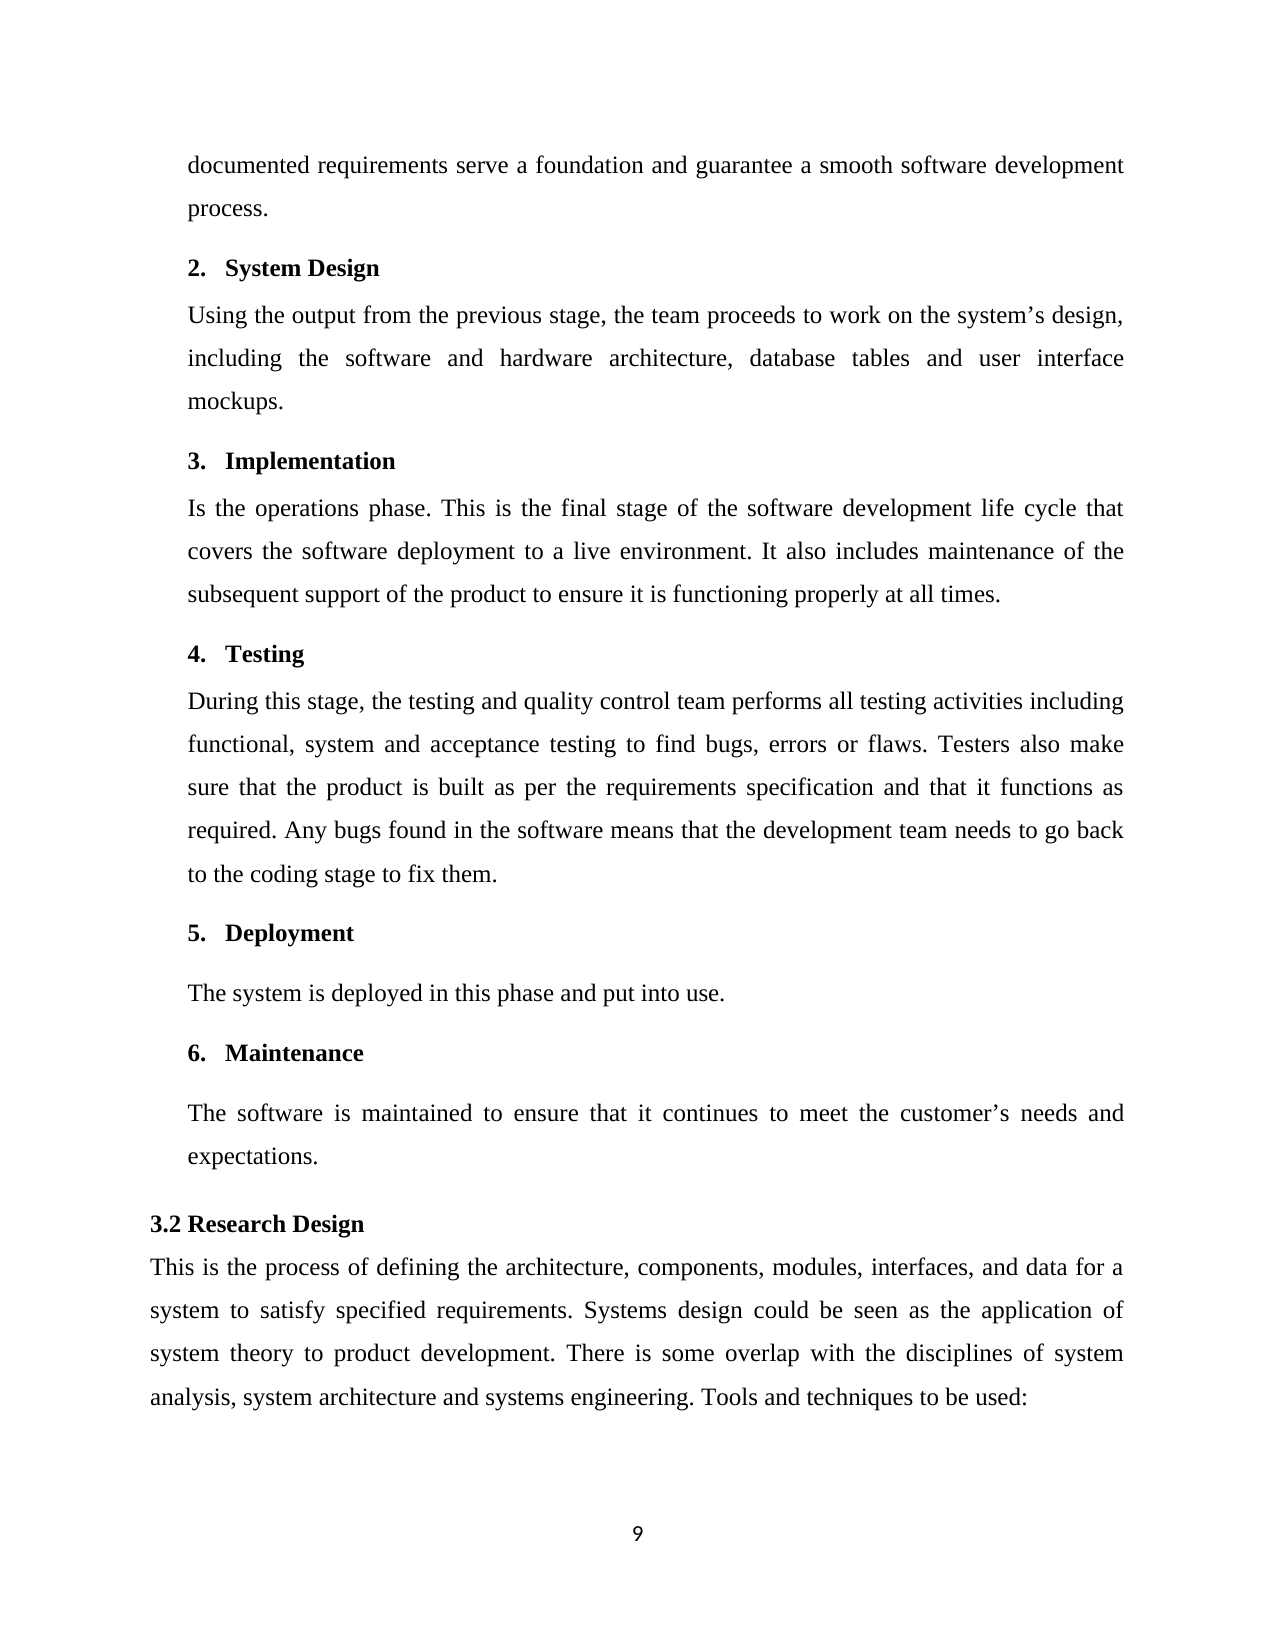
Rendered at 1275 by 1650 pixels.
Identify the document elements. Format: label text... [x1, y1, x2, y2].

list System Design [187, 253, 1125, 282]
text The software is maintained to ensure that it continues to meet the customer’s needs and expectations. [187, 1098, 1125, 1170]
text The system is deployed in this phase and put into use. [187, 978, 1125, 1007]
text Using the output from the previous stage, the team proceeds to work on the system’s design, including the software and hardware architecture, database tables and user interface mockups. [187, 300, 1125, 415]
list Implementation [187, 446, 1125, 475]
subtitle 3.2 Research Design [150, 1209, 1125, 1238]
list Testing [187, 639, 1125, 668]
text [187, 150, 1125, 222]
text During this stage, the testing and quality control team performs all testing activities including functional, system and acceptance testing to find bugs, errors or flaws. Testers also make sure that the product is built as per the requirements specification and that it functions as required. Any bugs found in the software means that the development team needs to go back to the coding stage to fix them. [187, 686, 1125, 887]
list Deployment [187, 918, 1125, 947]
text Is the operations phase. This is the final stage of the software development life cycle that covers the software deployment to a live environment. It also includes maintenance of the subsequent support of the product to ensure it is functioning properly at all times. [187, 493, 1125, 608]
list Maintenance [187, 1038, 1125, 1067]
text This is the process of defining the architecture, components, modules, interfaces, and data for a system to satisfy specified requirements. Systems design could be seen as the application of system theory to product development. There is some overlap with the disciplines of system analysis, system architecture and systems engineering. Tools and techniques to be used: [150, 1252, 1125, 1410]
